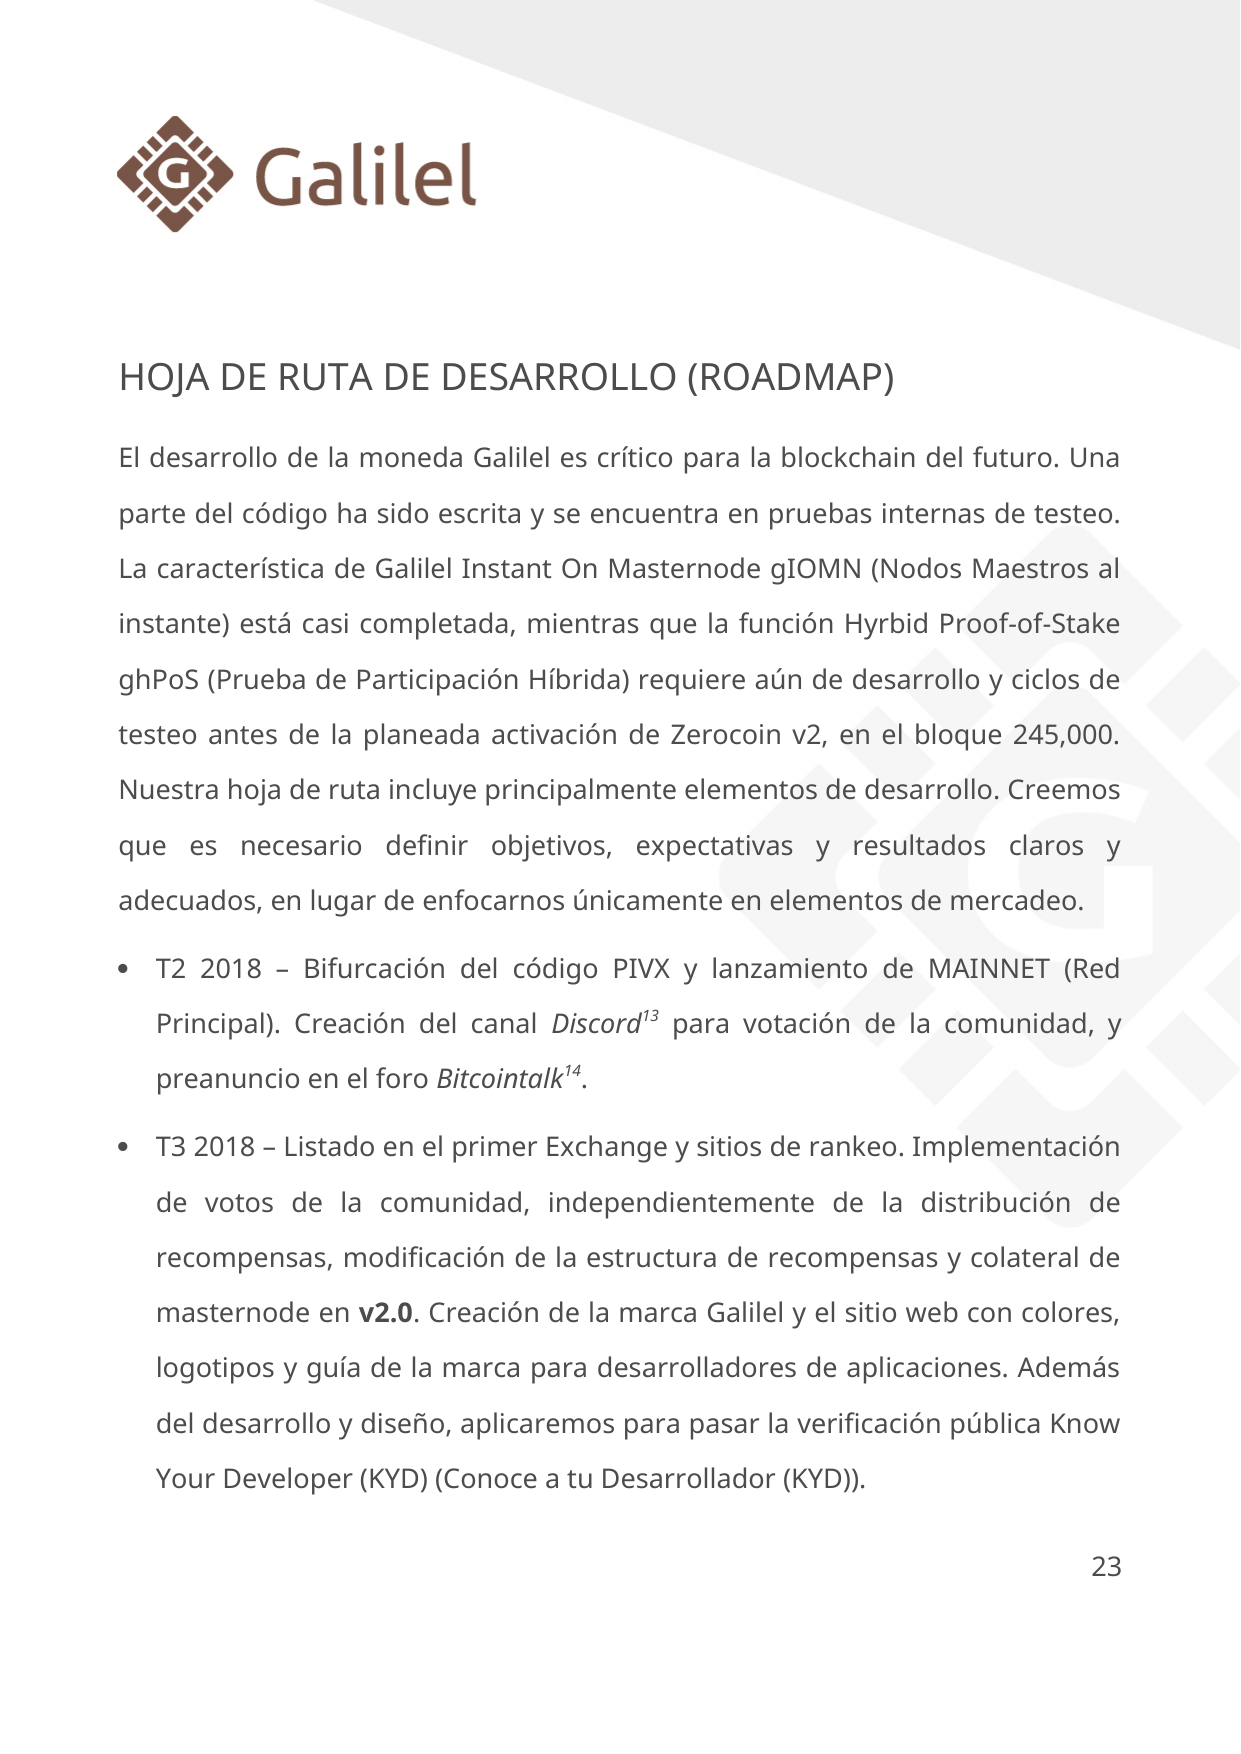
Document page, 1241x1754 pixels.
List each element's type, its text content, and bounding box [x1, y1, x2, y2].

text El desarrollo de la moneda Galilel es crítico para la blockchain del futuro. Una parte del código ha sido escrita y se encuentra en pruebas internas de testeo. La característica de Galilel Instant On Masternode gIOMN (Nodos Maestros al instante) está casi completada, mientras que la función Hyrbid Proof-of-Stake ghPoS (Prueba de Participación Híbrida) requiere aún de desarrollo y ciclos de testeo antes de la planeada activación de Zerocoin v2, en el bloque 245,000. Nuestra hoja de ruta incluye principalmente elementos de desarrollo. Creemos que es necesario definir objetivos, expectativas y resultados claros y adecuados, en lugar de enfocarnos únicamente en elementos de mercadeo. [118, 439, 1122, 918]
subtitle HOJA DE RUTA DE DESARROLLO (ROADMAP) [118, 350, 1122, 401]
list T3 2018 – Listado en el primer Exchange y sitios de rankeo. Implementación de votos de la comunidad, independientemente de la distribución de recompensas, modificación de la estructura de recompensas y colateral de masternode en v2.0. Creación de la marca Galilel y el sitio web con colores, logotipos y guía de la marca para desarrolladores de aplicaciones. Además del desarrollo y diseño, aplicaremos para pasar la verificación pública Know Your Developer (KYD) (Conoce a tu Desarrollador (KYD)). [118, 1128, 1122, 1496]
list T2 2018 – Bifurcación del código PIVX y lanzamiento de MAINNET (Red Principal). Creación del canal Discord13 para votación de la comunidad, y preanuncio en el foro Bitcointalk14. [118, 949, 1122, 1097]
picture [0, 0, 1241, 1754]
